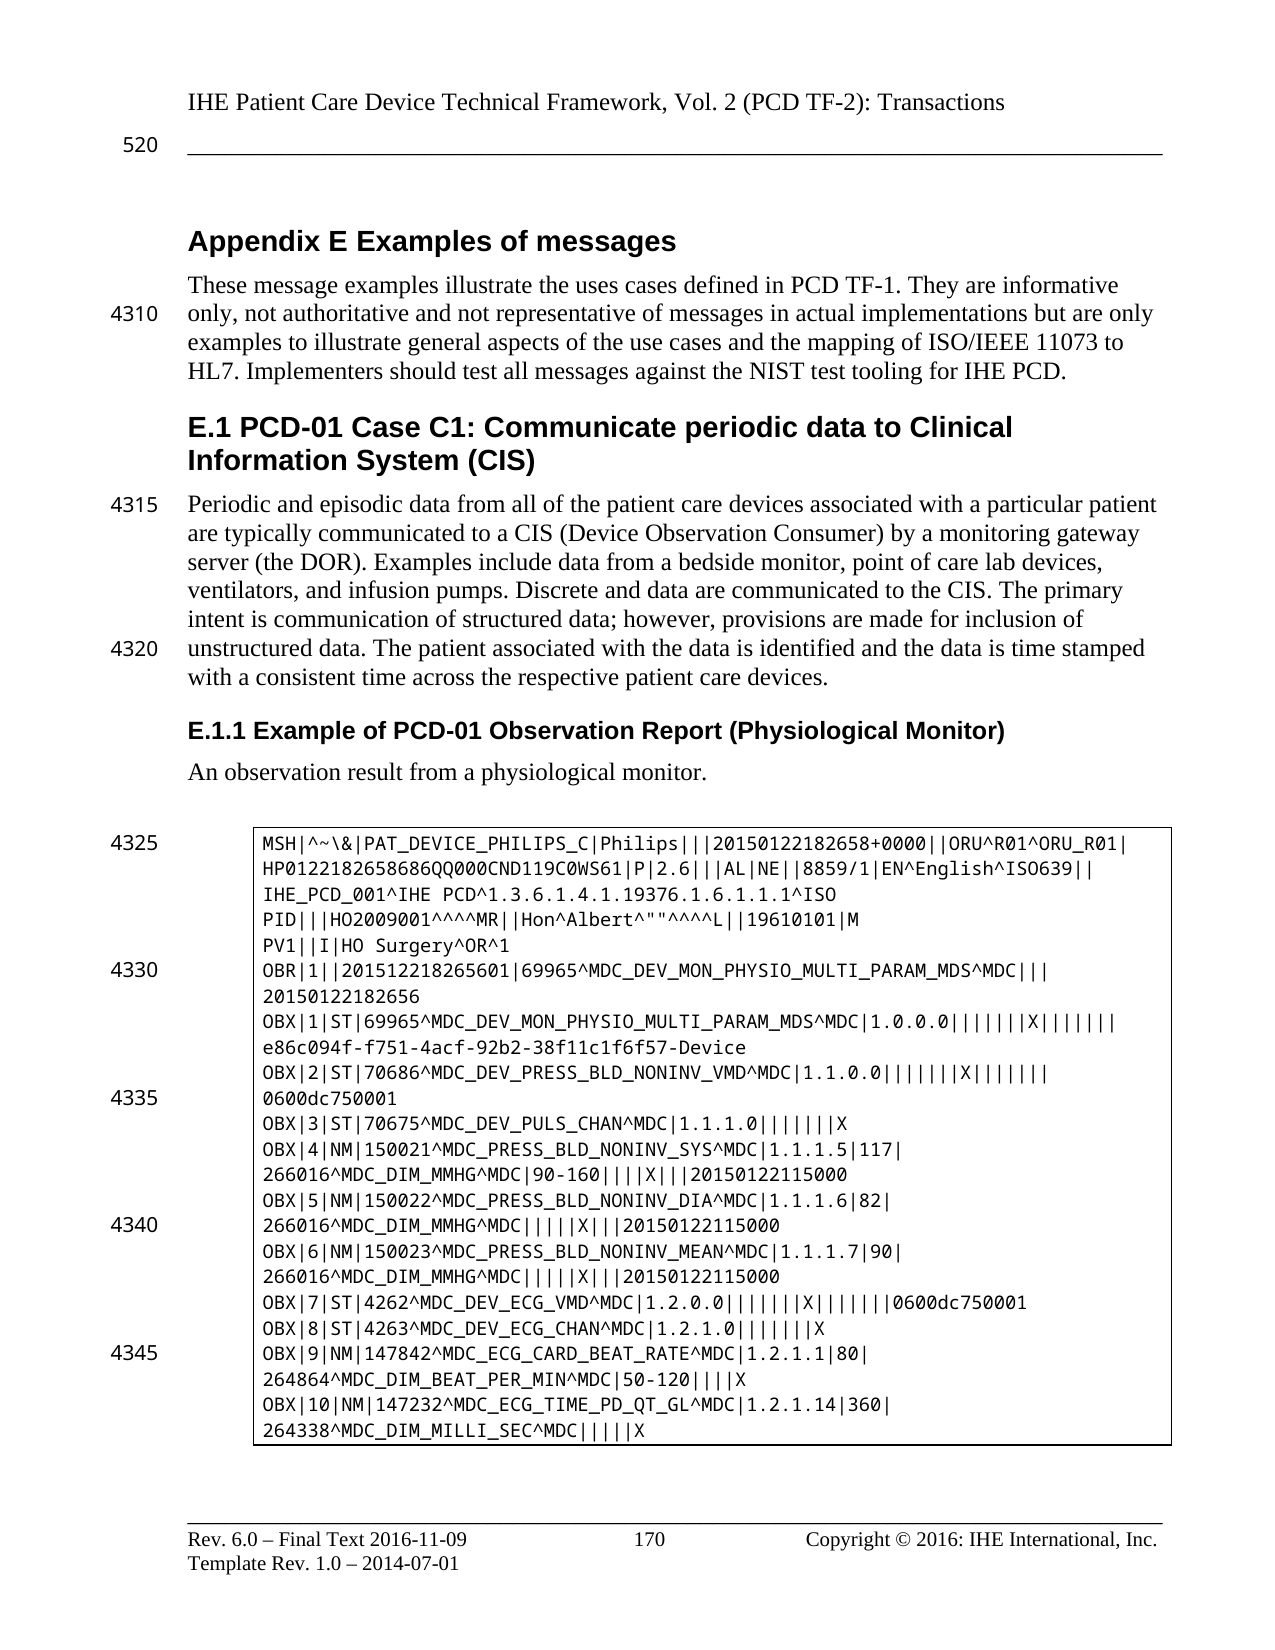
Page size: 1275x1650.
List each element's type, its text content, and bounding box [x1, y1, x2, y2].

text OBX|5|NM|150022^MDC_PRESS_BLD_NONINV_DIA^MDC|1.1.1.6|82|266016^MDC_DIM_MMHG^MDC|||||X|||20150122115000 [254, 1184, 1171, 1235]
text An observation result from a physiological monitor. [187, 757, 1162, 786]
text OBX|1|ST|69965^MDC_DEV_MON_PHYSIO_MULTI_PARAM_MDS^MDC|1.0.0.0|||||||X|||||||e86c094f-f751-4acf-92b2-38f11c1f6f57-Device [254, 1006, 1171, 1057]
text OBX|8|ST|4263^MDC_DEV_ECG_CHAN^MDC|1.2.1.0|||||||X [254, 1312, 1171, 1337]
text OBR|1||201512218265601|69965^MDC_DEV_MON_PHYSIO_MULTI_PARAM_MDS^MDC|||20150122182656 [254, 954, 1171, 1006]
text MSH|^~\&|PAT_DEVICE_PHILIPS_C|Philips|||20150122182658+0000||ORU^R01^ORU_R01|HP0122182658686QQ000CND119C0WS61|P|2.6|||AL|NE||8859/1|EN^English^ISO639||IHE_PCD_001^IHE PCD^1.3.6.1.4.1.19376.1.6.1.1.1^ISO [254, 828, 1171, 903]
subtitle Examples of messages [187, 224, 1162, 257]
text OBX|3|ST|70675^MDC_DEV_PULS_CHAN^MDC|1.1.1.0|||||||X [254, 1108, 1171, 1133]
text OBX|6|NM|150023^MDC_PRESS_BLD_NONINV_MEAN^MDC|1.1.1.7|90|266016^MDC_DIM_MMHG^MDC|||||X|||20150122115000 [254, 1235, 1171, 1286]
text OBX|10|NM|147232^MDC_ECG_TIME_PD_QT_GL^MDC|1.2.1.14|360|264338^MDC_DIM_MILLI_SEC^MDC|||||X [254, 1388, 1171, 1444]
text Periodic and episodic data from all of the patient care devices associated with a particular patient are typically communicated to a CIS (Device Observation Consumer) by a monitoring gateway server (the DOR). Examples include data from a bedside monitor, point of care lab devices, ventilators, and infusion pumps. Discrete and data are communicated to the CIS. The primary intent is communication of structured data; however, provisions are made for inclusion of unstructured data. The patient associated with the data is identified and the data is time stamped with a consistent time across the respective patient care devices. [187, 489, 1162, 691]
text PV1||I|HO Surgery^OR^1 [254, 929, 1171, 954]
subtitle Example of PCD-01 Observation Report (Physiological Monitor) [187, 716, 1162, 744]
text OBX|2|ST|70686^MDC_DEV_PRESS_BLD_NONINV_VMD^MDC|1.1.0.0|||||||X|||||||0600dc750001 [254, 1057, 1171, 1108]
text OBX|4|NM|150021^MDC_PRESS_BLD_NONINV_SYS^MDC|1.1.1.5|117|266016^MDC_DIM_MMHG^MDC|90-160||||X|||20150122115000 [254, 1133, 1171, 1184]
subtitle PCD-01 Case C1: Communicate periodic data to Clinical Information System (CIS) [187, 410, 1162, 477]
text OBX|7|ST|4262^MDC_DEV_ECG_VMD^MDC|1.2.0.0|||||||X|||||||0600dc750001 [254, 1286, 1171, 1312]
text PID|||HO2009001^^^^MR||Hon^Albert^""^^^^L||19610101|M [254, 903, 1171, 929]
text These message examples illustrate the uses cases defined in PCD TF-1. They are informative only, not authoritative and not representative of messages in actual implementations but are only examples to illustrate general aspects of the use cases and the mapping of ISO/IEEE 11073 to HL7. Implementers should test all messages against the NIST test tooling for IHE PCD. [187, 270, 1162, 385]
text OBX|9|NM|147842^MDC_ECG_CARD_BEAT_RATE^MDC|1.2.1.1|80|264864^MDC_DIM_BEAT_PER_MIN^MDC|50-120||||X [254, 1337, 1171, 1388]
